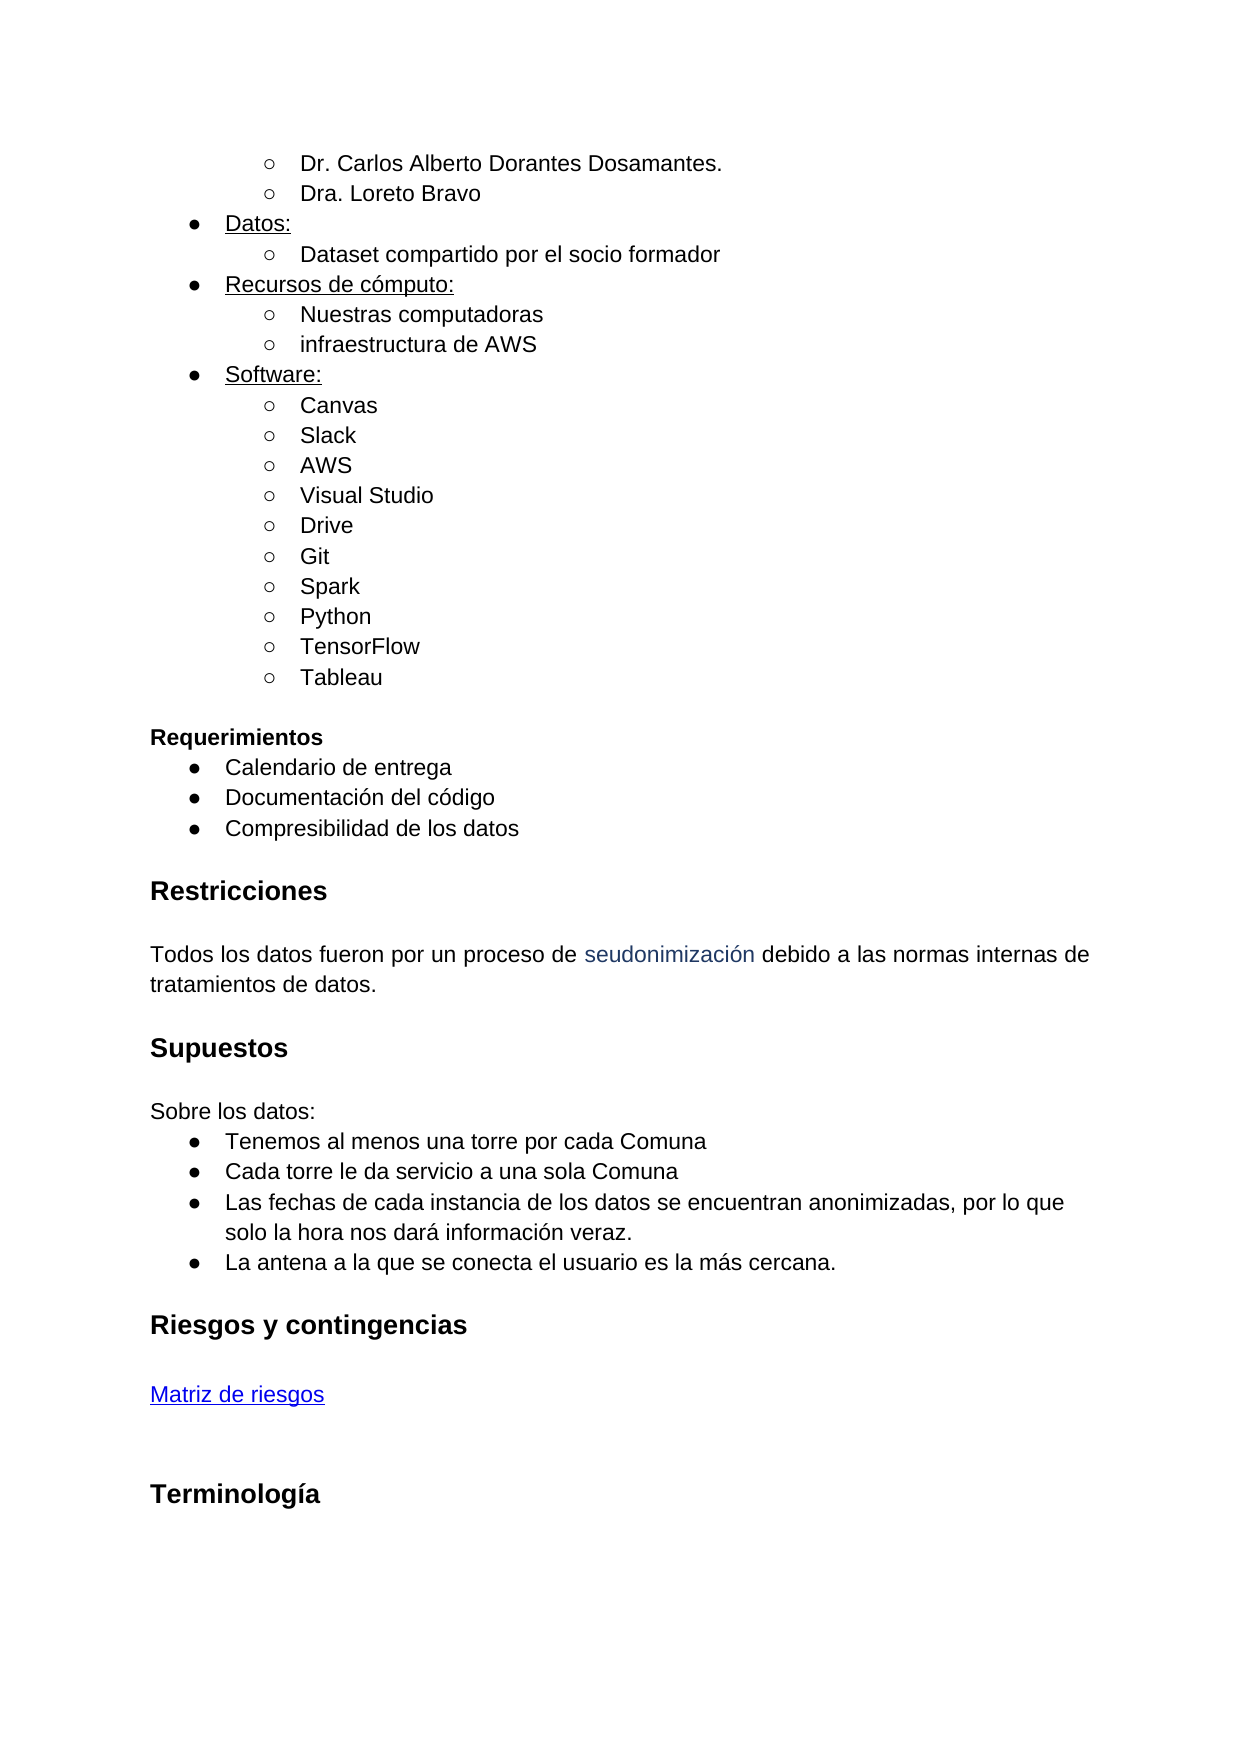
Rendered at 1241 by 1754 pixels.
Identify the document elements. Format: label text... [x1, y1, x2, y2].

list Cada torre le da servicio a una sola Comuna [187, 1158, 1090, 1185]
list Tableau [262, 663, 1090, 690]
list Recursos de cómputo: [187, 271, 1090, 297]
list Slack [262, 422, 1090, 448]
list Las fechas de cada instancia de los datos se encuentran anonimizadas, por lo que solo la hora nos dará información veraz. [187, 1188, 1090, 1245]
list Dataset compartido por el socio formador [262, 241, 1090, 267]
list Python [262, 603, 1090, 629]
list infraestructura de AWS [262, 331, 1090, 358]
text Requerimientos [150, 724, 1090, 750]
text Todos los datos fueron por un proceso de seudonimización debido a las normas internas de tratamientos de datos. [150, 941, 1090, 998]
list Canvas [262, 392, 1090, 418]
list Nuestras computadoras [262, 301, 1090, 327]
text Matriz de riesgos [150, 1381, 1090, 1408]
text Supuestos [150, 1032, 1090, 1063]
text Restricciones [150, 875, 1090, 906]
list Software: [187, 361, 1090, 388]
list Datos: [187, 210, 1090, 237]
list Calendario de entrega [187, 754, 1090, 781]
list Documentación del código [187, 784, 1090, 811]
list Dra. Loreto Bravo [262, 180, 1090, 207]
list Compresibilidad de los datos [187, 814, 1090, 841]
list Git [262, 543, 1090, 569]
list Visual Studio [262, 482, 1090, 509]
text Sobre los datos: [150, 1098, 1090, 1124]
list Drive [262, 512, 1090, 539]
list Dr. Carlos Alberto Dorantes Dosamantes. [262, 150, 1090, 176]
list Spark [262, 573, 1090, 599]
list La antena a la que se conecta el usuario es la más cercana. [187, 1249, 1090, 1275]
text Riesgos y contingencias [150, 1309, 1090, 1341]
text Terminología [150, 1478, 1090, 1509]
list Tenemos al menos una torre por cada Comuna [187, 1128, 1090, 1154]
list AWS [262, 452, 1090, 478]
list TensorFlow [262, 633, 1090, 660]
